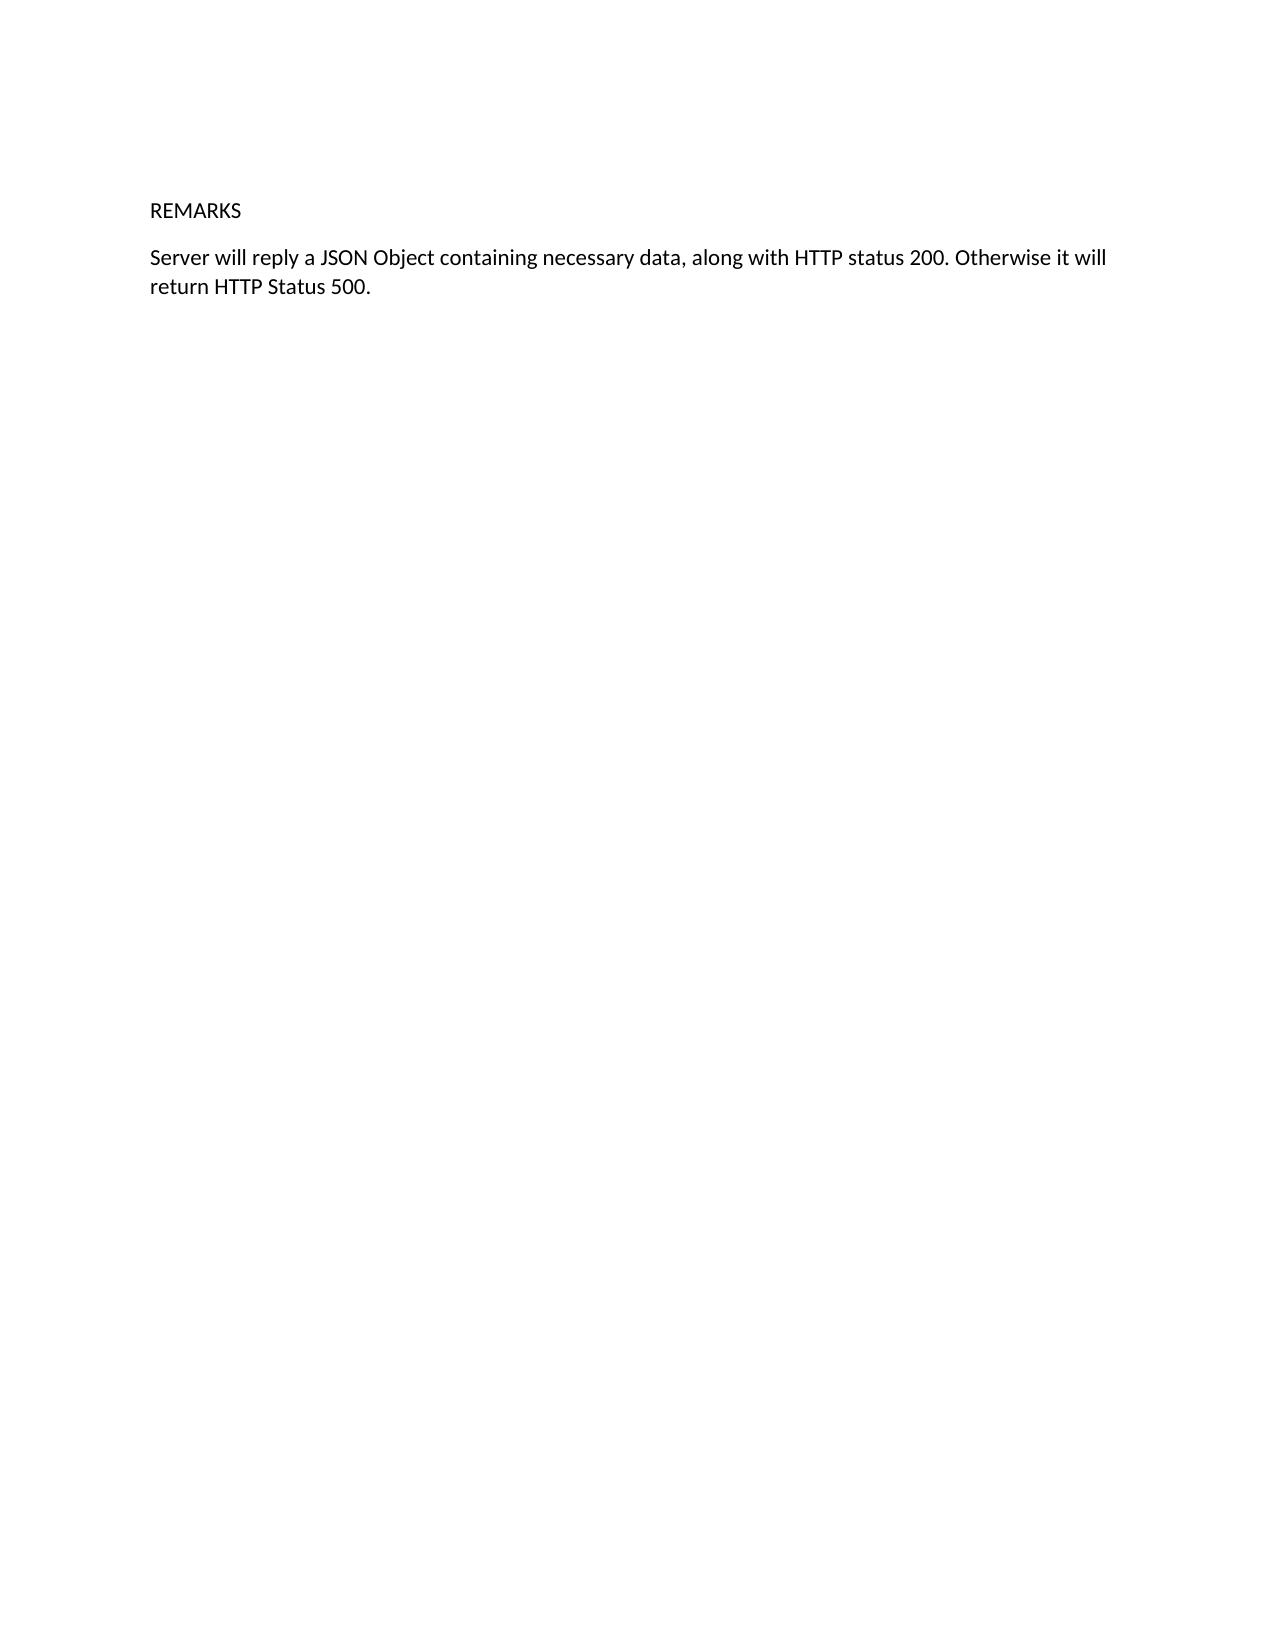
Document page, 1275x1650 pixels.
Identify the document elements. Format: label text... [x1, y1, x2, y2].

text Server will reply a JSON Object containing necessary data, along with HTTP status 200. Otherwise it will return HTTP Status 500. [150, 243, 1125, 300]
text REMARKS [150, 196, 1125, 224]
